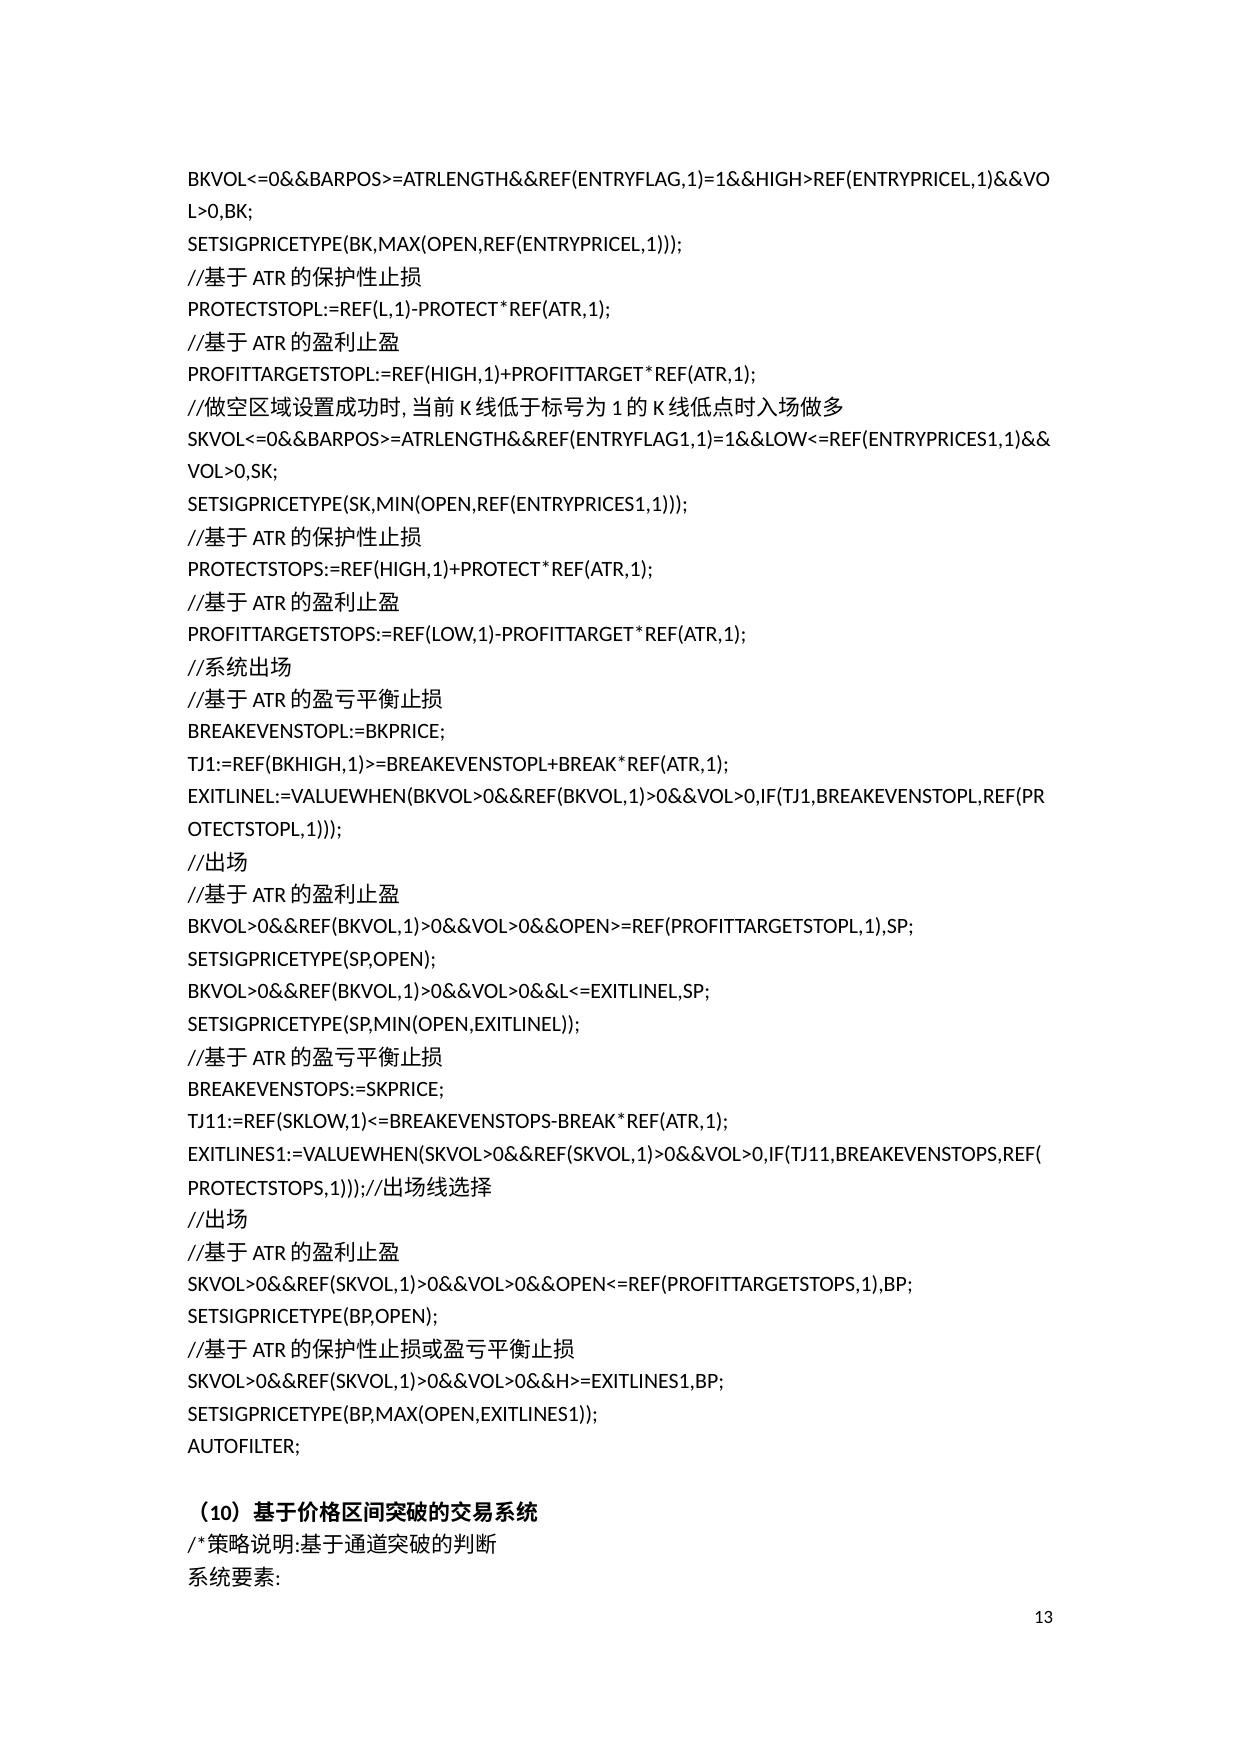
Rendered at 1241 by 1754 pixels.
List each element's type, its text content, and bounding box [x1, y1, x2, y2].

text 系统要素: [187, 1559, 1053, 1592]
text PROTECTSTOPS:=REF(HIGH,1)+PROTECT*REF(ATR,1); [187, 552, 1053, 584]
text //出场 [187, 844, 1053, 877]
text BKVOL<=0&&BARPOS>=ATRLENGTH&&REF(ENTRYFLAG,1)=1&&HIGH>REF(ENTRYPRICEL,1)&&VOL>0,BK; [187, 162, 1053, 227]
text //基于ATR的盈亏平衡止损 [187, 1039, 1053, 1072]
text SETSIGPRICETYPE(BK,MAX(OPEN,REF(ENTRYPRICEL,1))); [187, 227, 1053, 259]
text BKVOL>0&&REF(BKVOL,1)>0&&VOL>0&&OPEN>=REF(PROFITTARGETSTOPL,1),SP; [187, 909, 1053, 942]
text //基于ATR的保护性止损 [187, 259, 1053, 292]
text //基于ATR的保护性止损或盈亏平衡止损 [187, 1332, 1053, 1364]
text SETSIGPRICETYPE(BP,OPEN); [187, 1299, 1053, 1332]
text //基于ATR的盈利止盈 [187, 584, 1053, 617]
text //系统出场 [187, 649, 1053, 682]
text PROFITTARGETSTOPS:=REF(LOW,1)-PROFITTARGET*REF(ATR,1); [187, 617, 1053, 649]
text /*策略说明:基于通道突破的判断 [187, 1527, 1053, 1559]
text SKVOL<=0&&BARPOS>=ATRLENGTH&&REF(ENTRYFLAG1,1)=1&&LOW<=REF(ENTRYPRICES1,1)&&VOL>0,SK; [187, 422, 1053, 487]
text //基于ATR的盈亏平衡止损 [187, 682, 1053, 714]
text SETSIGPRICETYPE(SK,MIN(OPEN,REF(ENTRYPRICES1,1))); [187, 487, 1053, 519]
text //做空区域设置成功时, 当前K线低于标号为1的K线低点时入场做多 [187, 389, 1053, 422]
text //基于ATR的盈利止盈 [187, 324, 1053, 357]
text （10）基于价格区间突破的交易系统 [187, 1494, 1053, 1527]
text PROTECTSTOPL:=REF(L,1)-PROTECT*REF(ATR,1); [187, 292, 1053, 324]
text AUTOFILTER; [187, 1429, 1053, 1462]
text //基于ATR的保护性止损 [187, 519, 1053, 552]
text SETSIGPRICETYPE(SP,MIN(OPEN,EXITLINEL)); [187, 1007, 1053, 1039]
text //出场 [187, 1202, 1053, 1234]
text SETSIGPRICETYPE(SP,OPEN); [187, 942, 1053, 974]
text PROFITTARGETSTOPL:=REF(HIGH,1)+PROFITTARGET*REF(ATR,1); [187, 357, 1053, 389]
text EXITLINEL:=VALUEWHEN(BKVOL>0&&REF(BKVOL,1)>0&&VOL>0,IF(TJ1,BREAKEVENSTOPL,REF(PROTECTSTOPL,1))); [187, 779, 1053, 844]
text BKVOL>0&&REF(BKVOL,1)>0&&VOL>0&&L<=EXITLINEL,SP; [187, 974, 1053, 1007]
text BREAKEVENSTOPL:=BKPRICE; [187, 714, 1053, 747]
text EXITLINES1:=VALUEWHEN(SKVOL>0&&REF(SKVOL,1)>0&&VOL>0,IF(TJ11,BREAKEVENSTOPS,REF(PROTECTSTOPS,1)));//出场线选择 [187, 1137, 1053, 1202]
text SKVOL>0&&REF(SKVOL,1)>0&&VOL>0&&H>=EXITLINES1,BP; [187, 1364, 1053, 1397]
text //基于ATR的盈利止盈 [187, 877, 1053, 909]
text SKVOL>0&&REF(SKVOL,1)>0&&VOL>0&&OPEN<=REF(PROFITTARGETSTOPS,1),BP; [187, 1267, 1053, 1299]
text SETSIGPRICETYPE(BP,MAX(OPEN,EXITLINES1)); [187, 1397, 1053, 1429]
text //基于ATR的盈利止盈 [187, 1234, 1053, 1267]
text BREAKEVENSTOPS:=SKPRICE; [187, 1072, 1053, 1104]
text TJ1:=REF(BKHIGH,1)>=BREAKEVENSTOPL+BREAK*REF(ATR,1); [187, 747, 1053, 779]
text TJ11:=REF(SKLOW,1)<=BREAKEVENSTOPS-BREAK*REF(ATR,1); [187, 1104, 1053, 1137]
